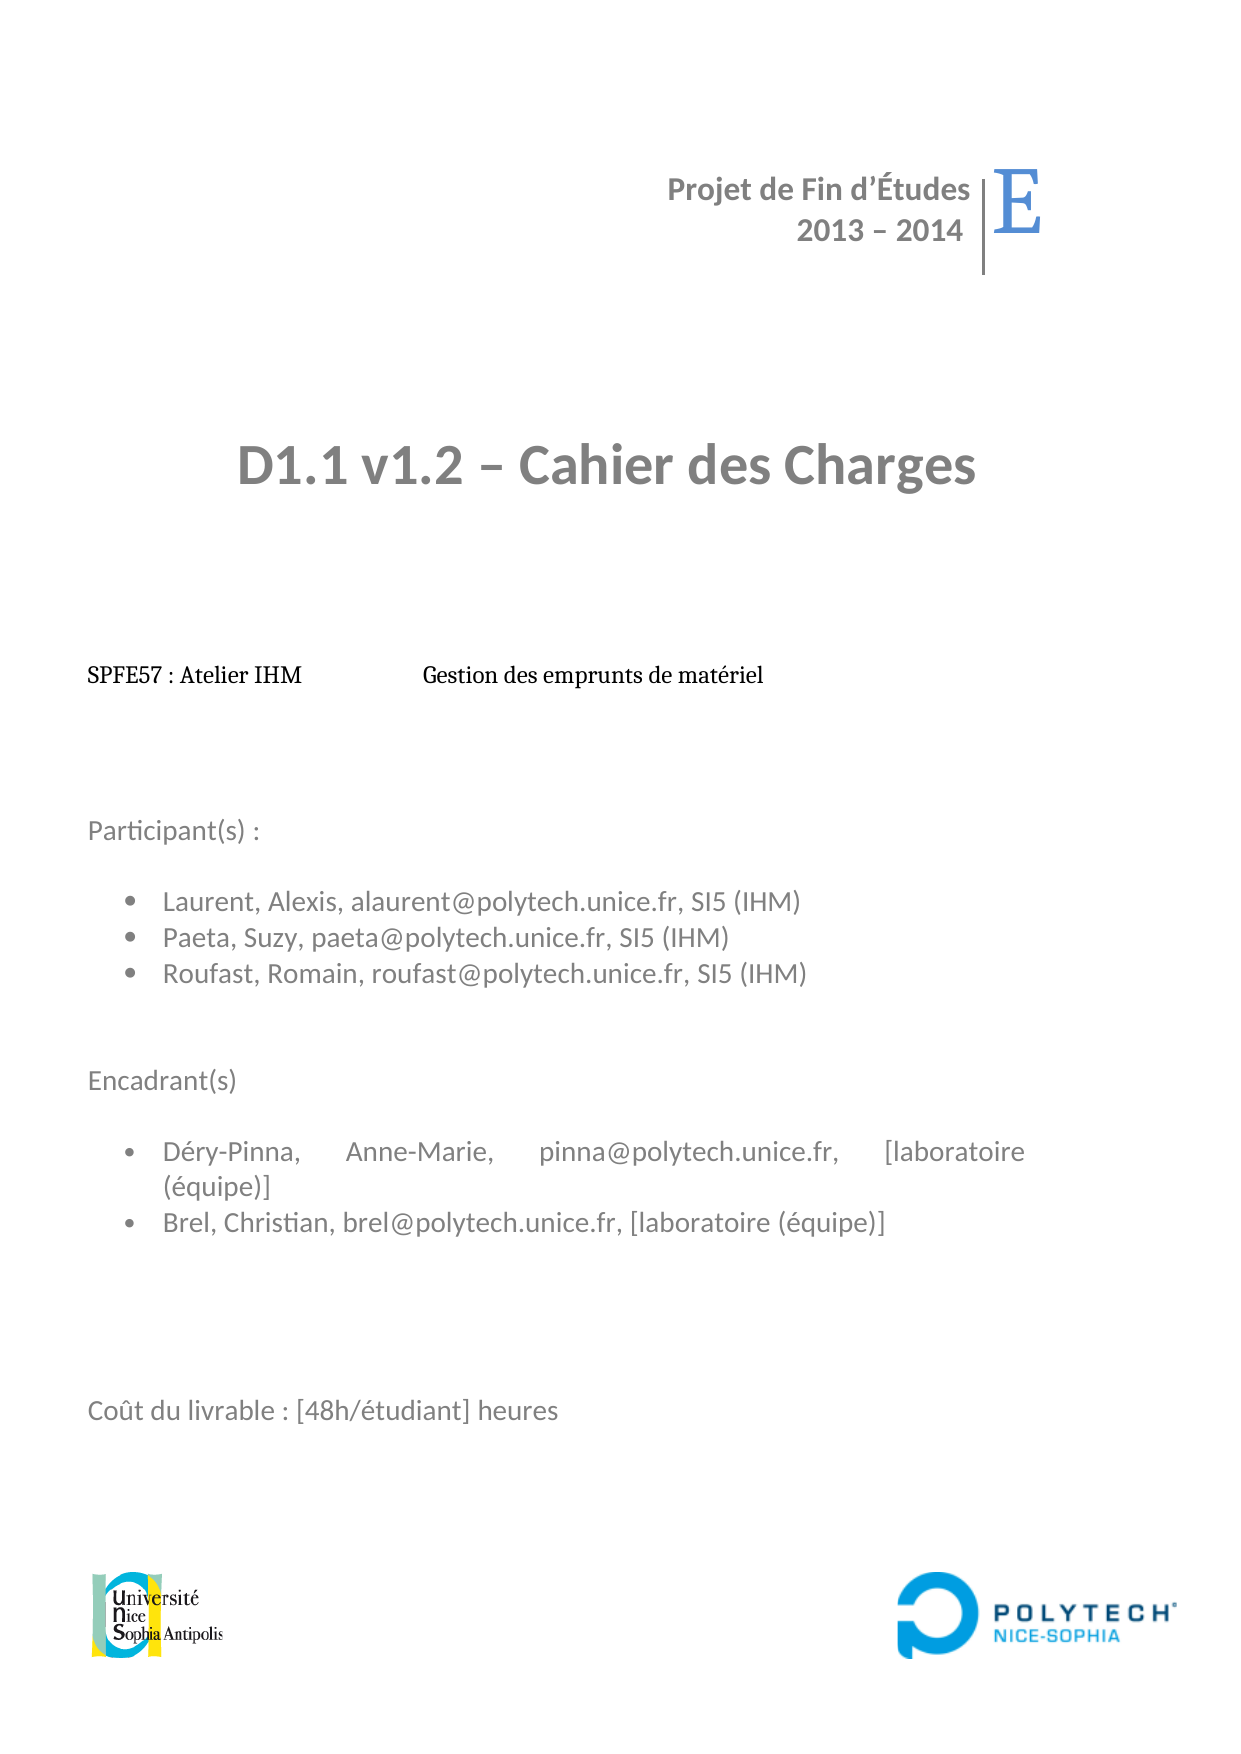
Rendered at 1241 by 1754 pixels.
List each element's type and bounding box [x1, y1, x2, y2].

picture [91, 1572, 223, 1658]
picture [913, 1572, 1177, 1659]
picture [897, 1648, 908, 1659]
picture [897, 1572, 962, 1638]
